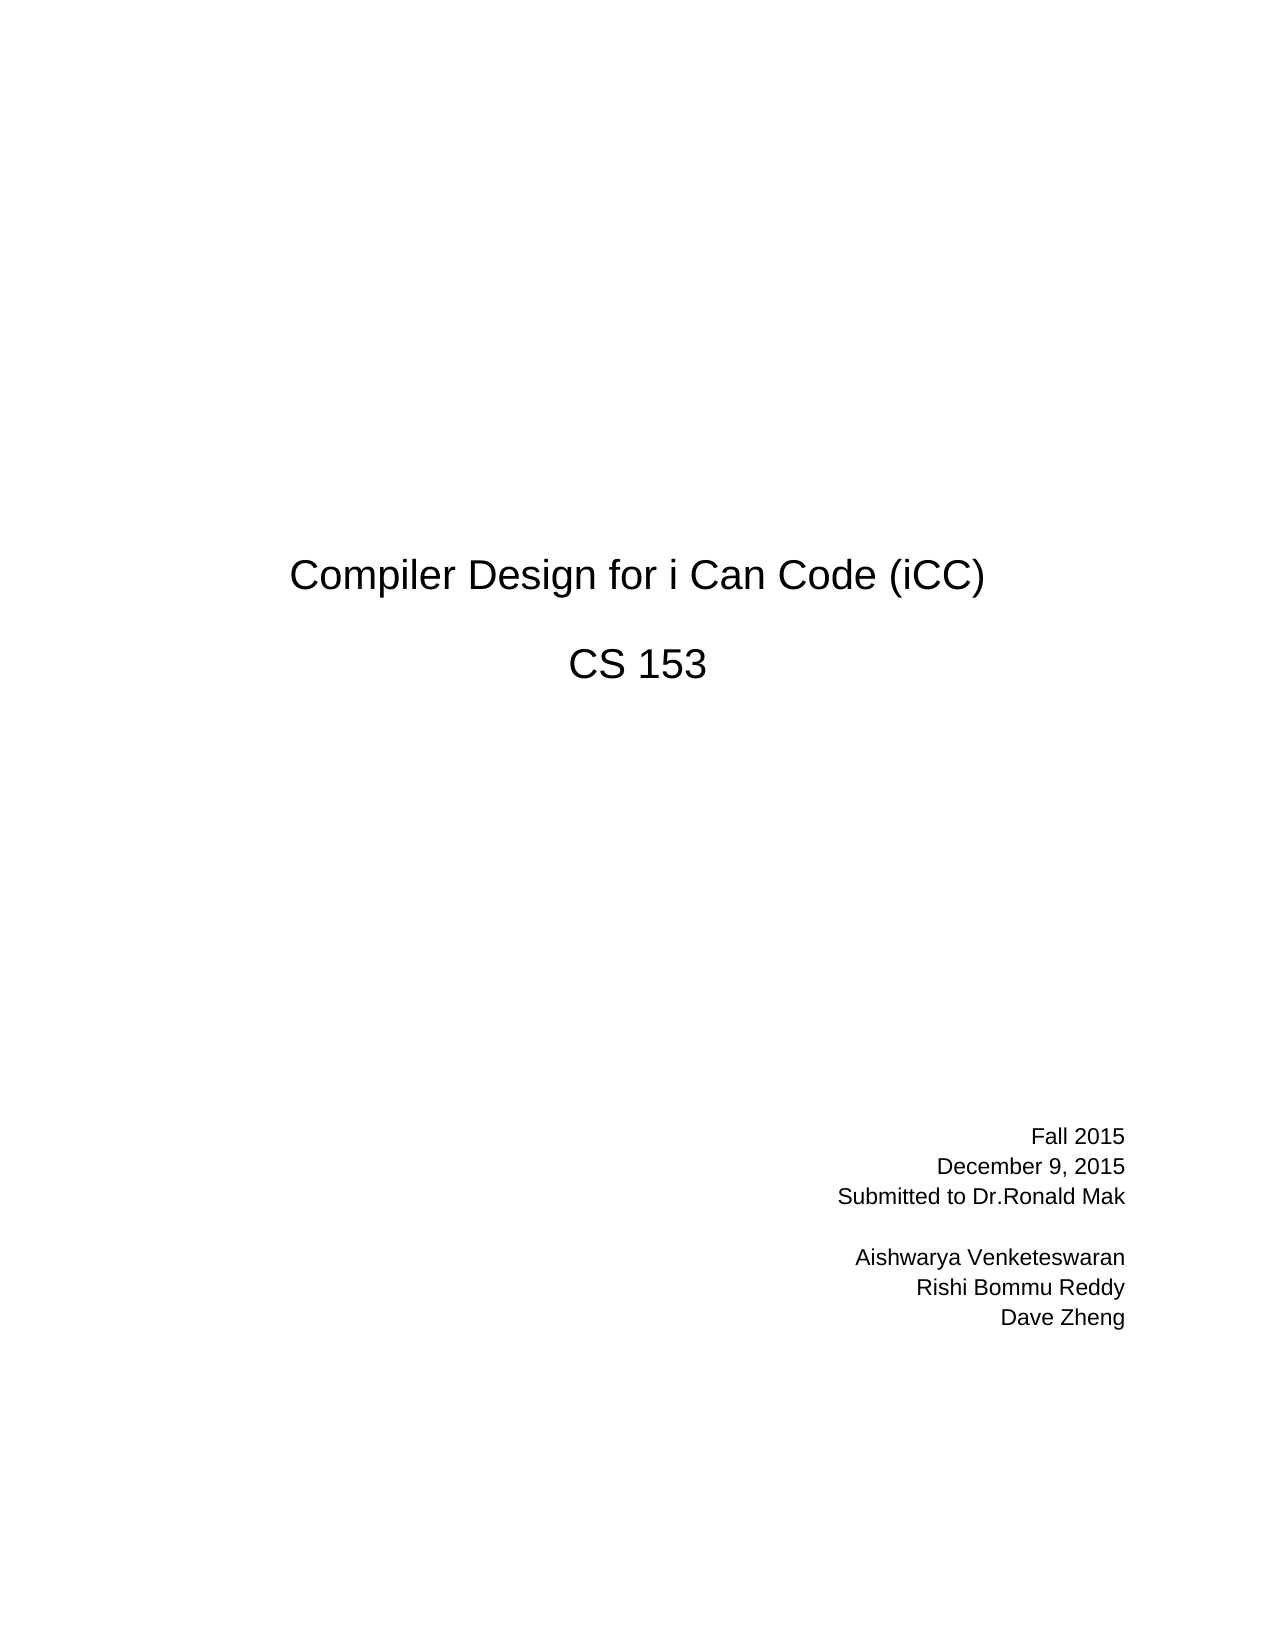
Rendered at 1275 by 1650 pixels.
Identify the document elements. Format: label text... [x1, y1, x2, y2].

text Aishwarya Venketeswaran [150, 1244, 1125, 1270]
text Submitted to Dr.Ronald Mak [150, 1183, 1125, 1210]
subtitle CS 153 [150, 639, 1125, 687]
text Fall 2015 [150, 1123, 1125, 1149]
text Dave Zheng [150, 1304, 1125, 1331]
text December 9, 2015 [150, 1153, 1125, 1179]
subtitle Compiler Design for i Can Code (iCC) [150, 550, 1125, 598]
text Rishi Bommu Reddy [150, 1274, 1125, 1300]
